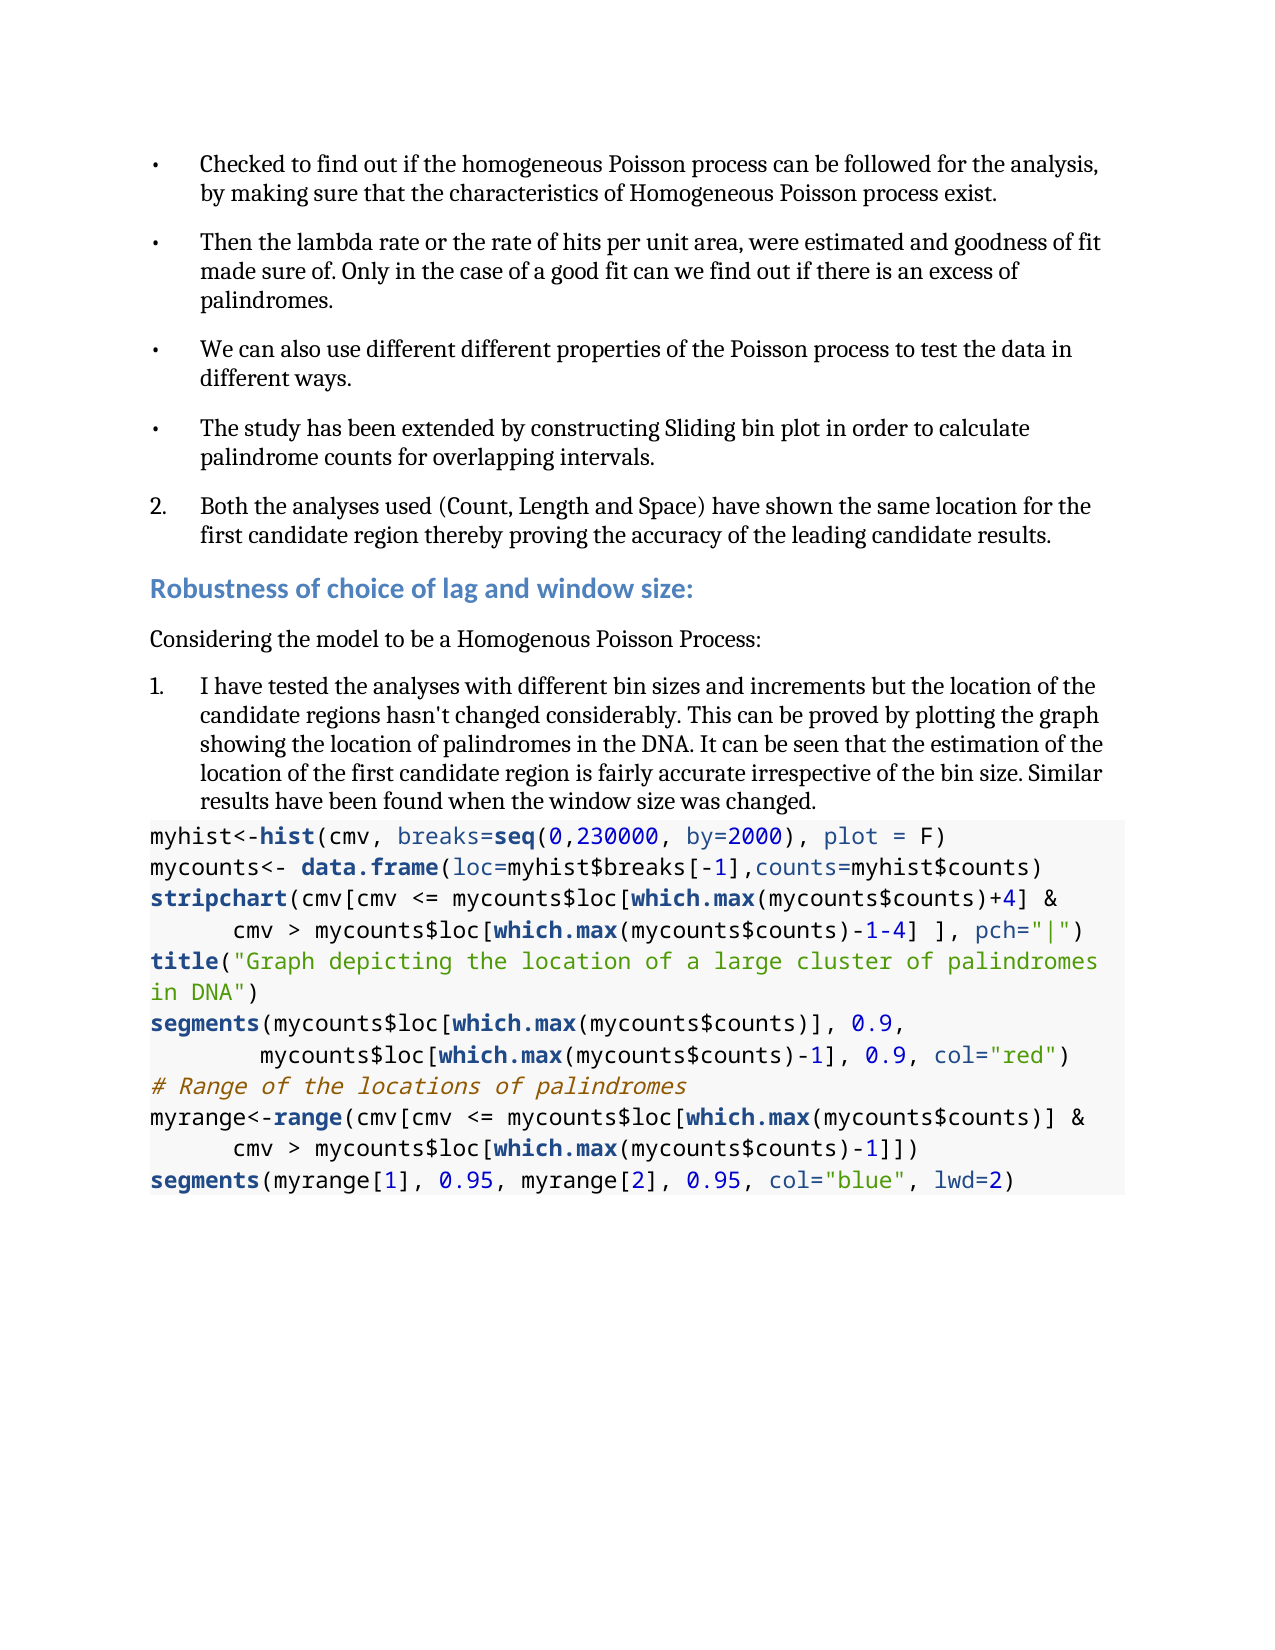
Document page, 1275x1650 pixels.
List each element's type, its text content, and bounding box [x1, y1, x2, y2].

list Checked to find out if the homogeneous Poisson process can be followed for the analysis, by making sure that the characteristics of Homogeneous Poisson process exist. [150, 150, 1125, 207]
text myhist<-hist(cmv, breaks=seq(0,230000, by=2000), plot = F) mycounts<- data.frame(loc=myhist$breaks[-1],counts=myhist$counts) stripchart(cmv[cmv <= mycounts$loc[which.max(mycounts$counts)+4] & cmv > mycounts$loc[which.max(mycounts$counts)-1-4] ], pch="|") title("Graph depicting the location of a large cluster of palindromes in DNA") segments(mycounts$loc[which.max(mycounts$counts)], 0.9, mycounts$loc[which.max(mycounts$counts)-1], 0.9, col="red") # Range of the locations of palindromes myrange<-range(cmv[cmv <= mycounts$loc[which.max(mycounts$counts)] & cmv > mycounts$loc[which.max(mycounts$counts)-1]]) segments(myrange[1], 0.95, myrange[2], 0.95, col="blue", lwd=2) [150, 820, 1125, 1195]
list The study has been extended by constructing Sliding bin plot in order to calculate palindrome counts for overlapping intervals. [150, 414, 1125, 471]
list We can also use different different properties of the Poisson process to test the data in different ways. [150, 335, 1125, 393]
list I have tested the analyses with different bin sizes and increments but the location of the candidate regions hasn't changed considerably. This can be proved by plotting the graph showing the location of palindromes in the DNA. It can be seen that the estimation of the location of the first candidate region is fairly accurate irrespective of the bin size. Similar results have been found when the window size was changed. [150, 672, 1125, 816]
text Considering the model to be a Homogenous Poisson Process: [150, 625, 1125, 653]
subtitle Robustness of choice of lag and window size: [150, 570, 1125, 606]
list Then the lambda rate or the rate of hits per unit area, were estimated and goodness of fit made sure of. Only in the case of a good fit can we find out if there is an excess of palindromes. [150, 228, 1125, 314]
list Both the analyses used (Count, Length and Space) have shown the same location for the first candidate region thereby proving the accuracy of the leading candidate results. [150, 492, 1125, 549]
